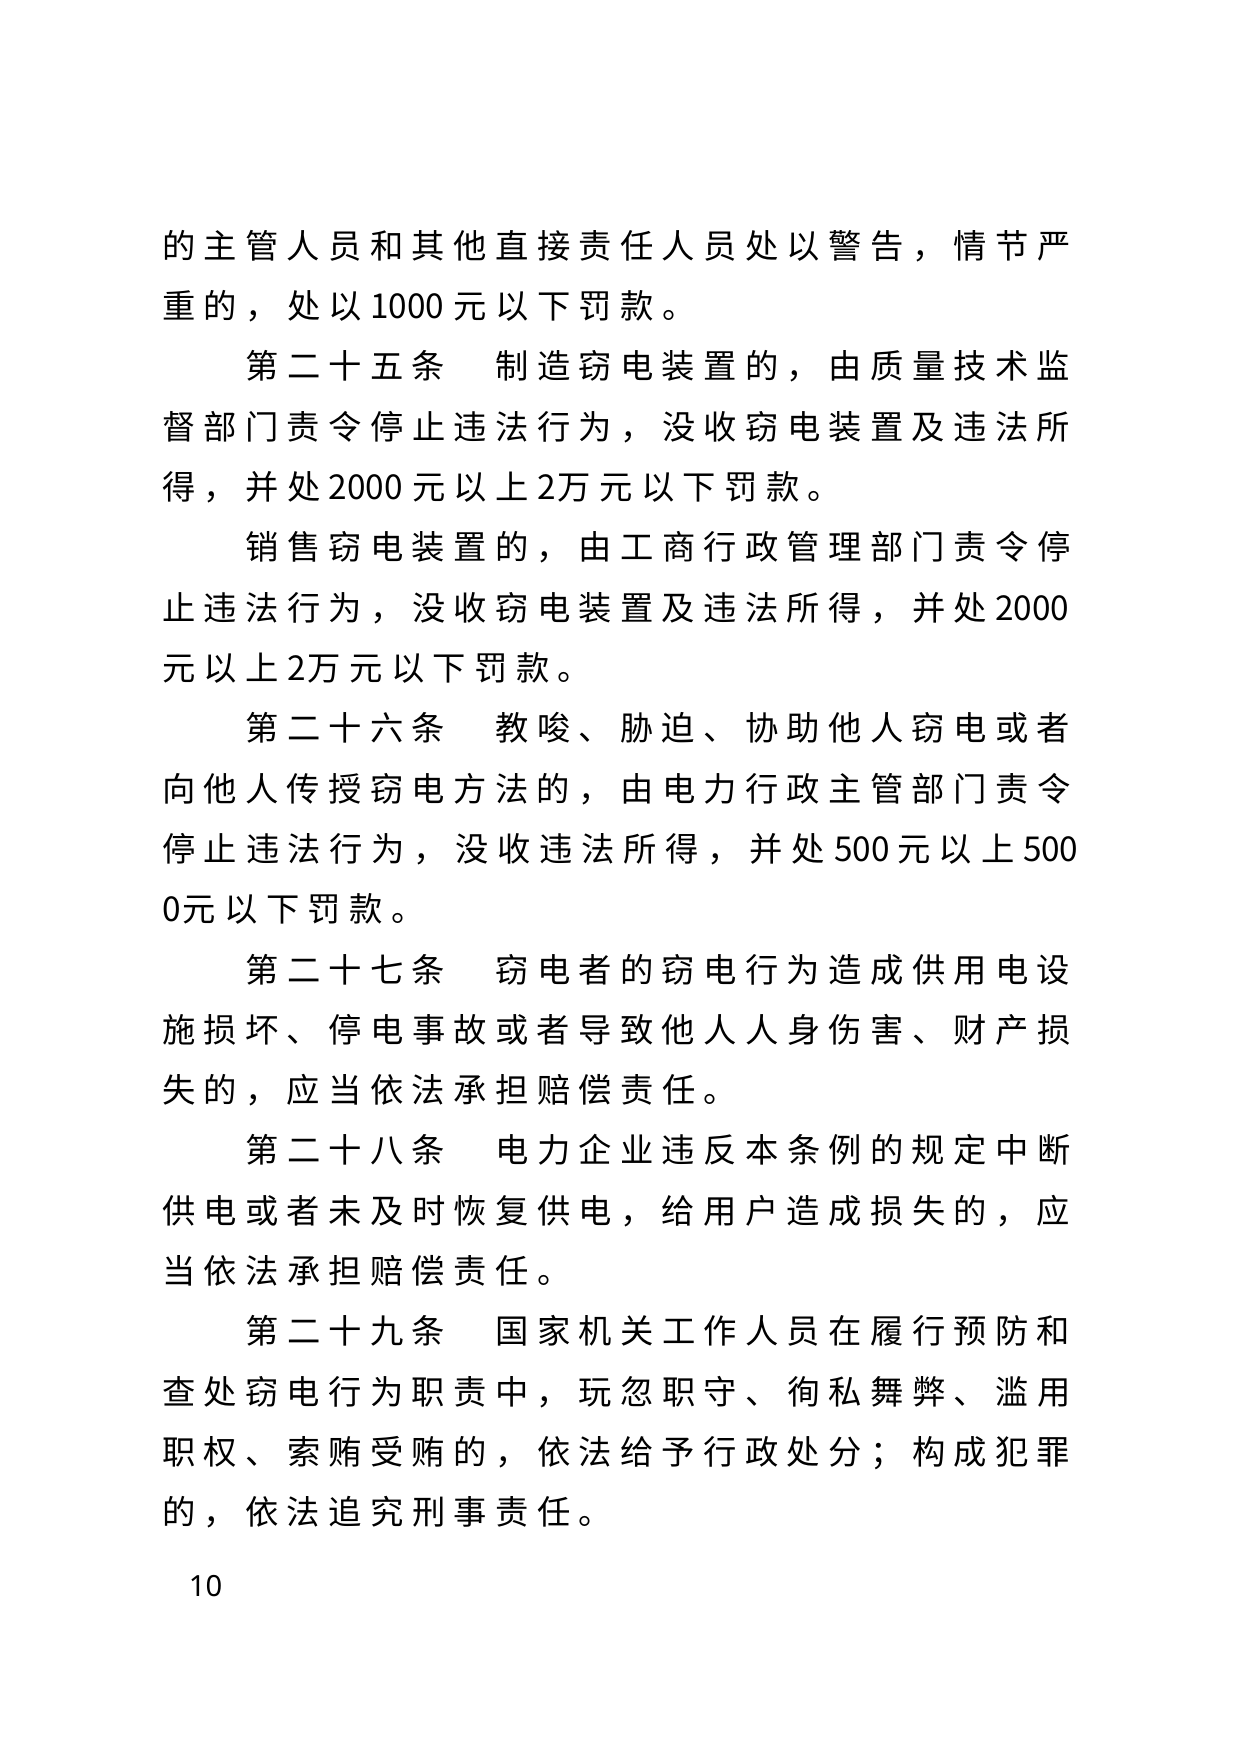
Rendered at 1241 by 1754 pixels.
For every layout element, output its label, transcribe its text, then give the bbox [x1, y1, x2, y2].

text 第二十九条 国家机关工作人员在履行预防和查处窃电行为职责中，玩忽职守、徇私舞弊、滥用职权、索贿受贿的，依法给予行政处分；构成犯罪的，依法追究刑事责任。 [162, 1299, 1078, 1540]
text 第二十八条 电力企业违反本条例的规定中断供电或者未及时恢复供电，给用户造成损失的，应当依法承担赔偿责任。 [162, 1118, 1078, 1299]
text 第二十六条 教唆、胁迫、协助他人窃电或者向他人传授窃电方法的，由电力行政主管部门责令停止违法行为，没收违法所得，并处500元以上5000元以下罚款。 [162, 696, 1078, 937]
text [162, 213, 1078, 334]
text 第二十五条 制造窃电装置的，由质量技术监督部门责令停止违法行为，没收窃电装置及违法所得，并处2000元以上2万元以下罚款。 [162, 334, 1078, 515]
text 销售窃电装置的，由工商行政管理部门责令停止违法行为，没收窃电装置及违法所得，并处2000元以上2万元以下罚款。 [162, 515, 1078, 696]
text 第二十七条 窃电者的窃电行为造成供用电设施损坏、停电事故或者导致他人人身伤害、财产损失的，应当依法承担赔偿责任。 [162, 937, 1078, 1118]
